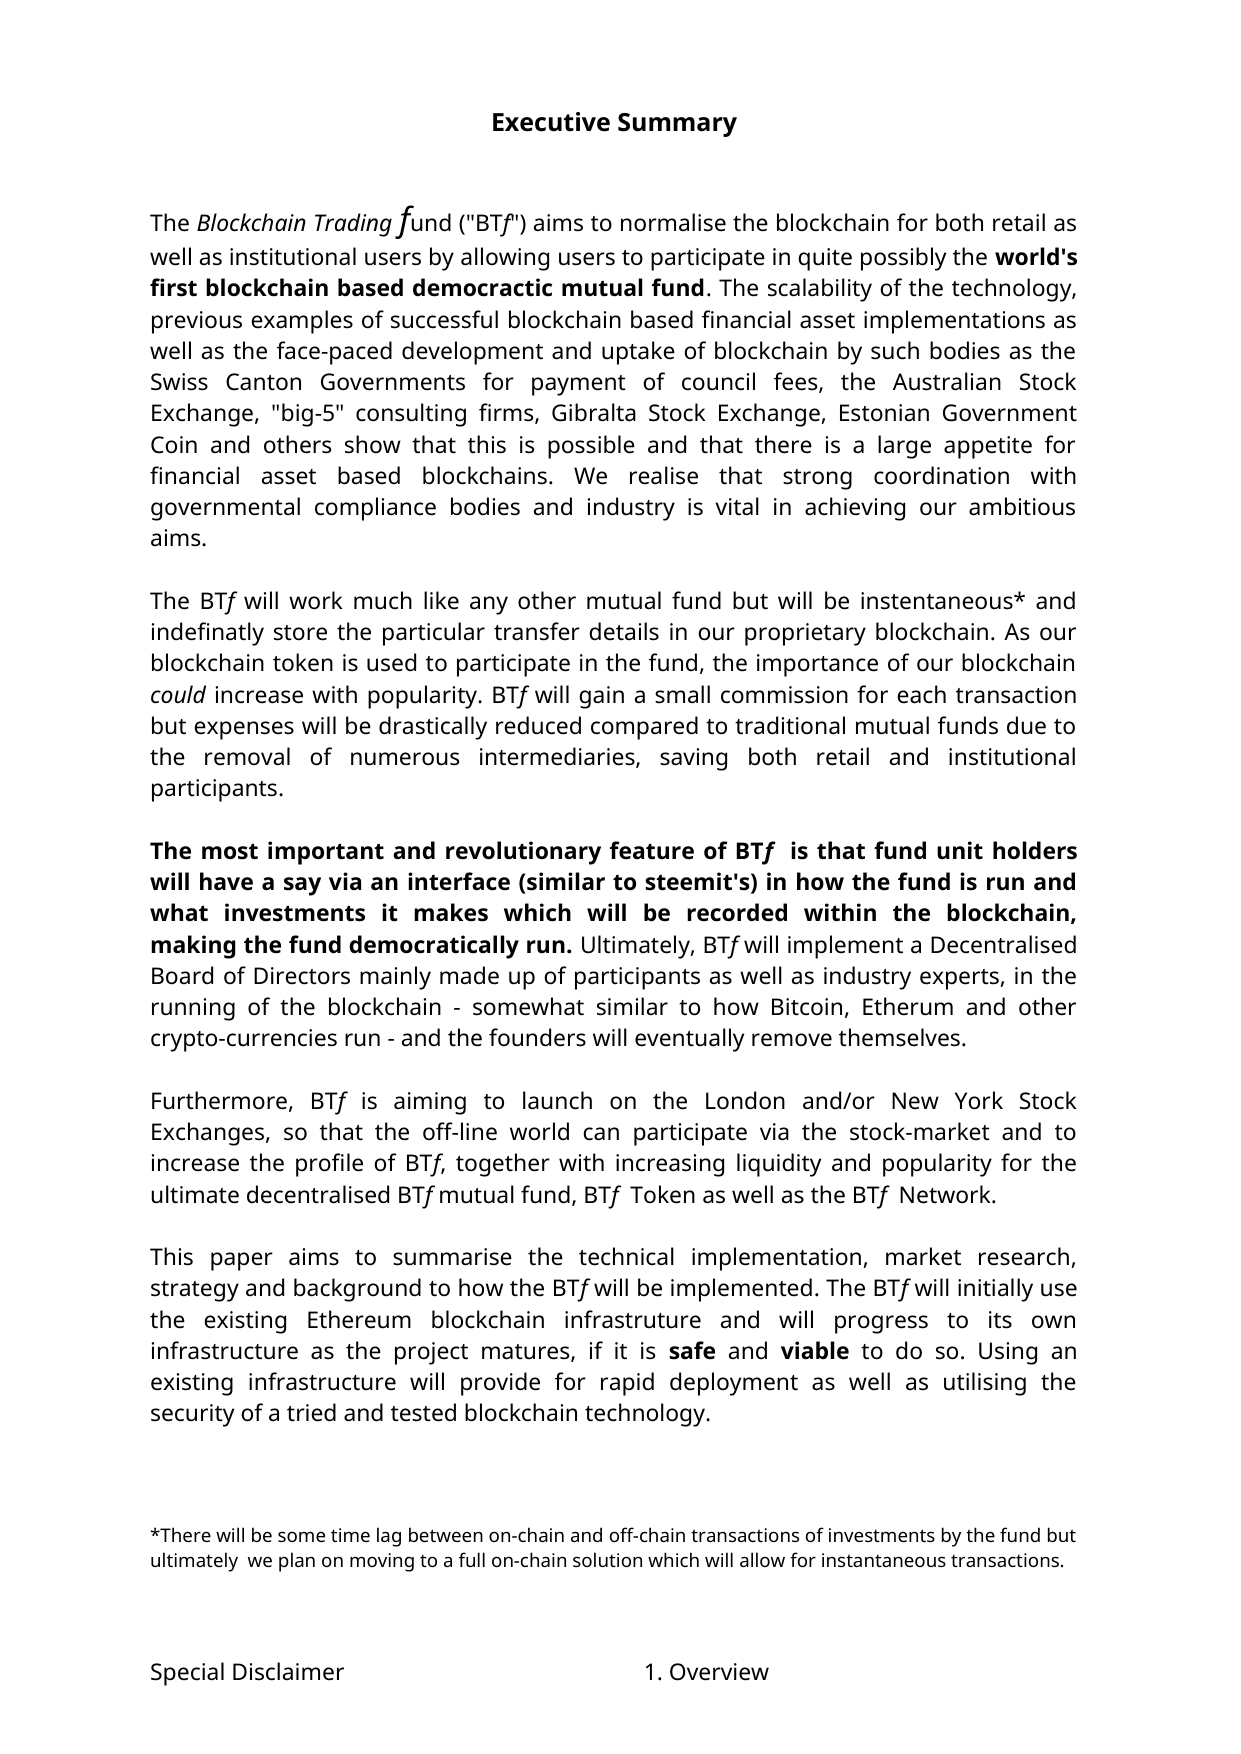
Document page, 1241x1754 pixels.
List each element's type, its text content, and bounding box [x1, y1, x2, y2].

text The Blockchain Trading fund ("BTf") aims to normalise the blockchain for both retail as well as institutional users by allowing users to participate in quite possibly the world's first blockchain based democractic mutual fund. The scalability of the technology, previous examples of successful blockchain based financial asset implementations as well as the face-paced development and uptake of blockchain by such bodies as the Swiss Canton Governments for payment of council fees, the Australian Stock Exchange, "big-5" consulting firms, Gibralta Stock Exchange, Estonian Government Coin and others show that this is possible and that there is a large appetite for financial asset based blockchains. We realise that strong coordination with governmental compliance bodies and industry is vital in achieving our ambitious aims. [150, 196, 1078, 553]
text Furthermore, BTf is aiming to launch on the London and/or New York Stock Exchanges, so that the off-line world can participate via the stock-market and to increase the profile of BTf, together with increasing liquidity and popularity for the ultimate decentralised BTf mutual fund, BTf Token as well as the BTf Network. [150, 1085, 1078, 1210]
text 1. Overview [643, 1656, 1078, 1687]
text This paper aims to summarise the technical implementation, market research, strategy and background to how the BTf will be implemented. The BTf will initially use the existing Ethereum blockchain infrastruture and will progress to its own infrastructure as the project matures, if it is safe and viable to do so. Using an existing infrastructure will provide for rapid deployment as well as utilising the security of a tried and tested blockchain technology. [150, 1241, 1078, 1428]
text *There will be some time lag between on-chain and off-chain transactions of investments by the fund but ultimately we plan on moving to a full on-chain solution which will allow for instantaneous transactions. [150, 1522, 1078, 1573]
text Special Disclaimer [150, 1656, 584, 1687]
text The most important and revolutionary feature of BTf is that fund unit holders will have a say via an interface (similar to steemit's) in how the fund is run and what investments it makes which will be recorded within the blockchain, making the fund democratically run. Ultimately, BTf will implement a Decentralised Board of Directors mainly made up of participants as well as industry experts, in the running of the blockchain - somewhat similar to how Bitcoin, Etherum and other crypto-currencies run - and the founders will eventually remove themselves. [150, 835, 1078, 1053]
text The BTf will work much like any other mutual fund but will be instentaneous* and indefinatly store the particular transfer details in our proprietary blockchain. As our blockchain token is used to participate in the fund, the importance of our blockchain could increase with popularity. BTf will gain a small commission for each transaction but expenses will be drastically reduced compared to traditional mutual funds due to the removal of numerous intermediaries, saving both retail and institutional participants. [150, 585, 1078, 803]
text Executive Summary [150, 104, 1078, 138]
